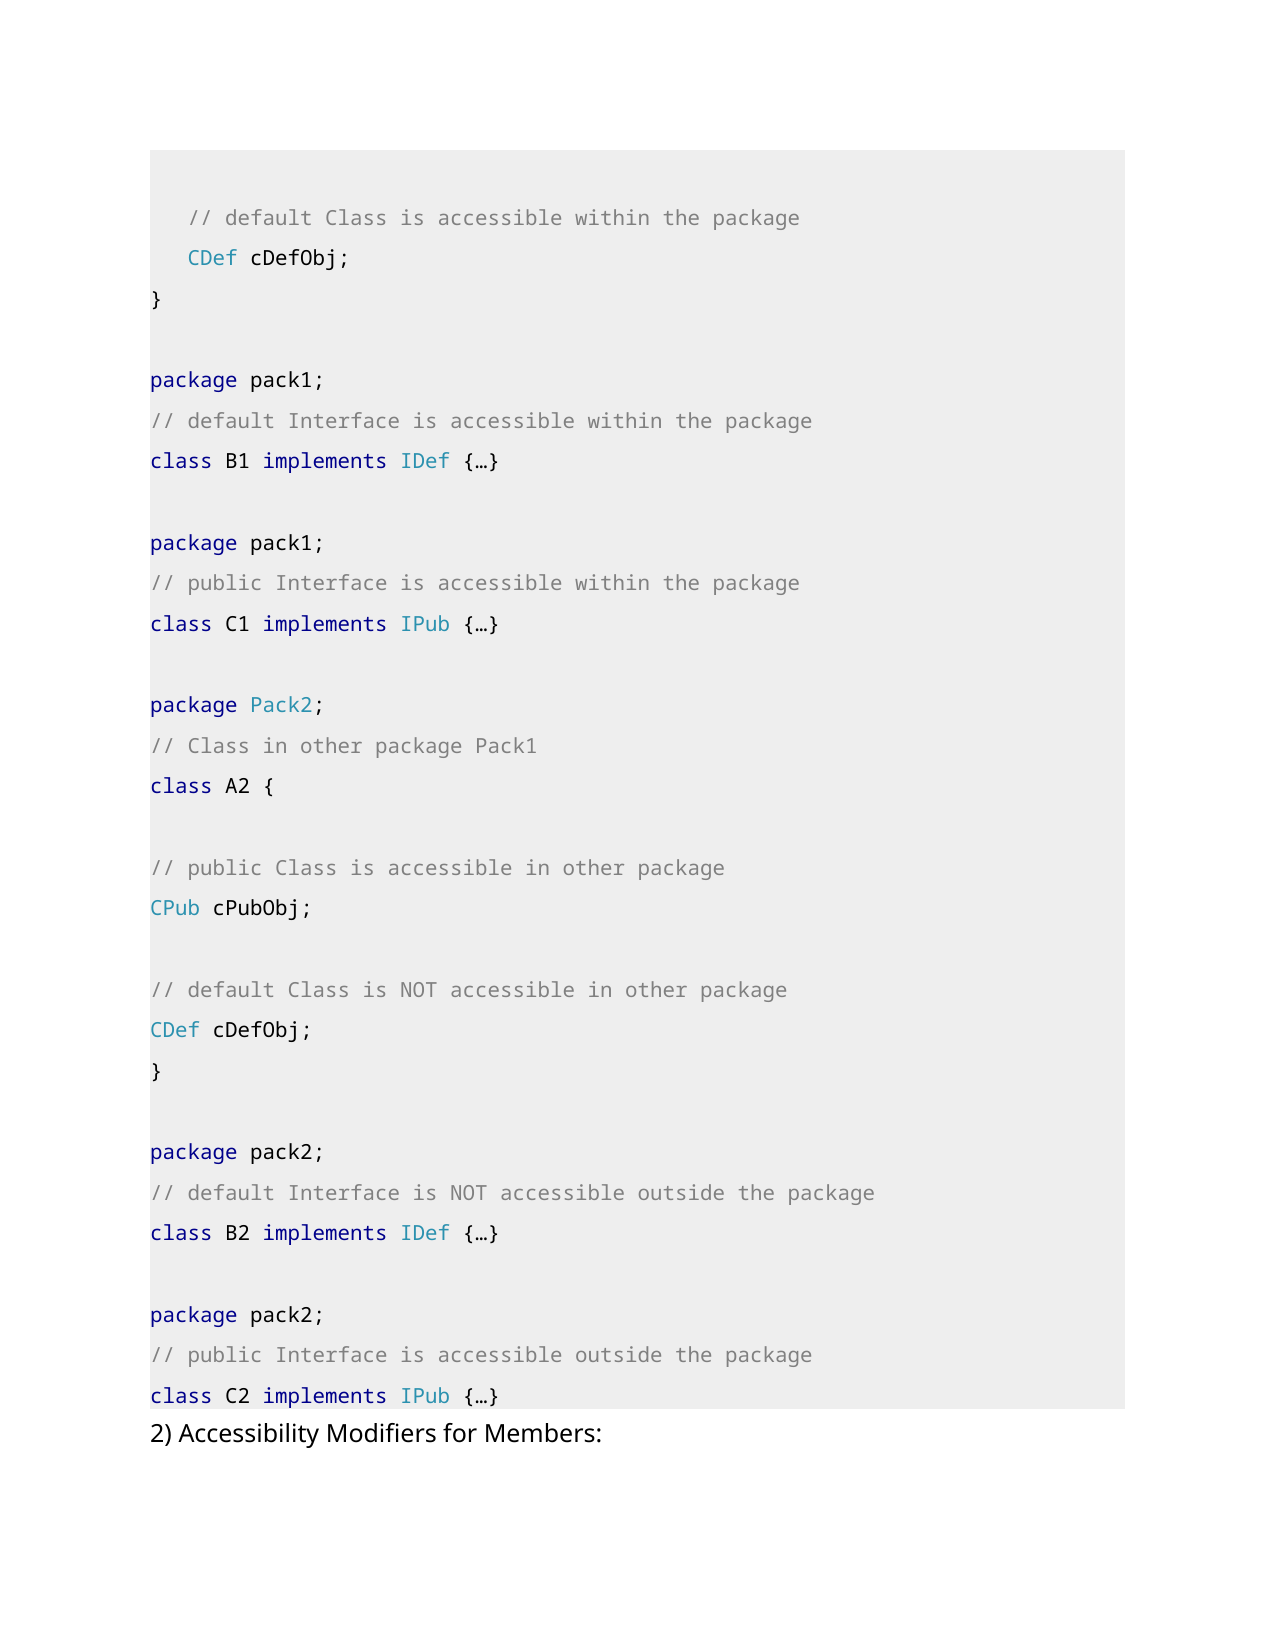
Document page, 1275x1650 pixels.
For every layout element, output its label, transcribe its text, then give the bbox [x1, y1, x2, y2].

text // public Class is accessible in other package [150, 841, 1125, 881]
text class B1 implements IDef {…} [150, 434, 1125, 475]
text // public Interface is accessible within the package [150, 556, 1125, 597]
text CPub cPubObj; [150, 881, 1125, 922]
text } [150, 272, 1125, 312]
text class A2 { [150, 759, 1125, 800]
text package Pack2; [150, 678, 1125, 719]
text 2) Accessibility Modifiers for Members: [150, 1409, 1125, 1450]
text // default Interface is accessible within the package [150, 394, 1125, 434]
text // default Class is accessible within the package [150, 191, 1125, 231]
text package pack2; [150, 1287, 1125, 1328]
text // default Interface is NOT accessible outside the package [150, 1166, 1125, 1206]
text class C2 implements IPub {…} [150, 1369, 1125, 1409]
text package pack1; [150, 353, 1125, 394]
text CDef cDefObj; [150, 231, 1125, 272]
text class C1 implements IPub {…} [150, 597, 1125, 637]
text // public Interface is accessible outside the package [150, 1328, 1125, 1369]
text // Class in other package Pack1 [150, 719, 1125, 759]
text } [150, 1044, 1125, 1084]
text // default Class is NOT accessible in other package [150, 962, 1125, 1003]
text package pack1; [150, 516, 1125, 556]
text class B2 implements IDef {…} [150, 1206, 1125, 1247]
text CDef cDefObj; [150, 1003, 1125, 1044]
text package pack2; [150, 1125, 1125, 1166]
